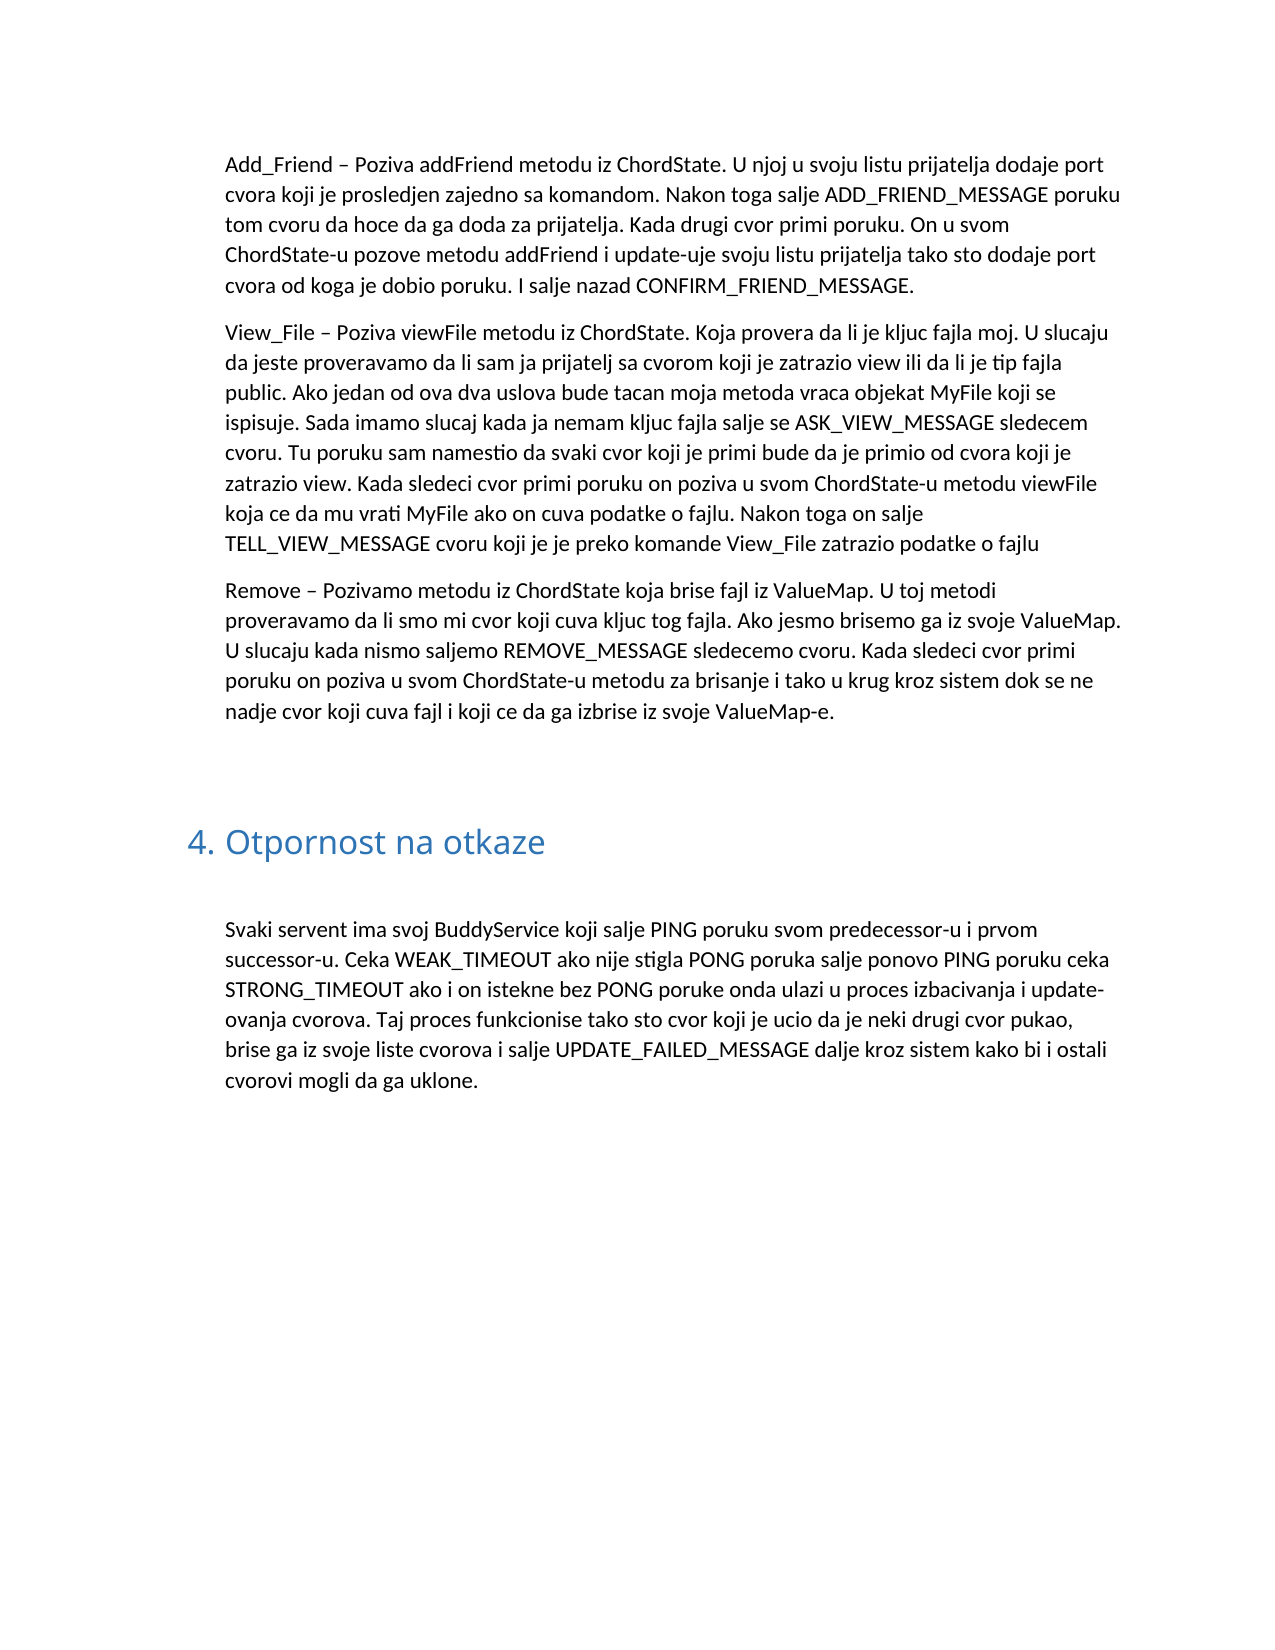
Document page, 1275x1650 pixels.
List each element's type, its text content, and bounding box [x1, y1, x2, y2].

text Remove – Pozivamo metodu iz ChordState koja brise fajl iz ValueMap. U toj metodi proveravamo da li smo mi cvor koji cuva kljuc tog fajla. Ako jesmo brisemo ga iz svoje ValueMap. U slucaju kada nismo saljemo REMOVE_MESSAGE sledecemo cvoru. Kada sledeci cvor primi poruku on poziva u svom ChordState-u metodu za brisanje i tako u krug kroz sistem dok se ne nadje cvor koji cuva fajl i koji ce da ga izbrise iz svoje ValueMap-e. [225, 576, 1125, 725]
text View_File – Poziva viewFile metodu iz ChordState. Koja provera da li je kljuc fajla moj. U slucaju da jeste proveravamo da li sam ja prijatelj sa cvorom koji je zatrazio view ili da li je tip fajla public. Ako jedan od ova dva uslova bude tacan moja metoda vraca objekat MyFile koji se ispisuje. Sada imamo slucaj kada ja nemam kljuc fajla salje se ASK_VIEW_MESSAGE sledecem cvoru. Tu poruku sam namestio da svaki cvor koji je primi bude da je primio od cvora koji je zatrazio view. Kada sledeci cvor primi poruku on poziva u svom ChordState-u metodu viewFile koja ce da mu vrati MyFile ako on cuva podatke o fajlu. Nakon toga on salje TELL_VIEW_MESSAGE cvoru koji je je preko komande View_File zatrazio podatke o fajlu [225, 318, 1125, 557]
text Add_Friend – Poziva addFriend metodu iz ChordState. U njoj u svoju listu prijatelja dodaje port cvora koji je prosledjen zajedno sa komandom. Nakon toga salje ADD_FRIEND_MESSAGE poruku tom cvoru da hoce da ga doda za prijatelja. Kada drugi cvor primi poruku. On u svom ChordState-u pozove metodu addFriend i update-uje svoju listu prijatelja tako sto dodaje port cvora od koga je dobio poruku. I salje nazad CONFIRM_FRIEND_MESSAGE. [225, 150, 1125, 299]
text Svaki servent ima svoj BuddyService koji salje PING poruku svom predecessor-u i prvom successor-u. Ceka WEAK_TIMEOUT ako nije stigla PONG poruka salje ponovo PING poruku ceka STRONG_TIMEOUT ako i on istekne bez PONG poruke onda ulazi u proces izbacivanja i update-ovanja cvorova. Taj proces funkcionise tako sto cvor koji je ucio da je neki drugi cvor pukao, brise ga iz svoje liste cvorova i salje UPDATE_FAILED_MESSAGE dalje kroz sistem kako bi i ostali cvorovi mogli da ga uklone. [225, 915, 1125, 1094]
subtitle Otpornost na otkaze [187, 819, 1125, 864]
